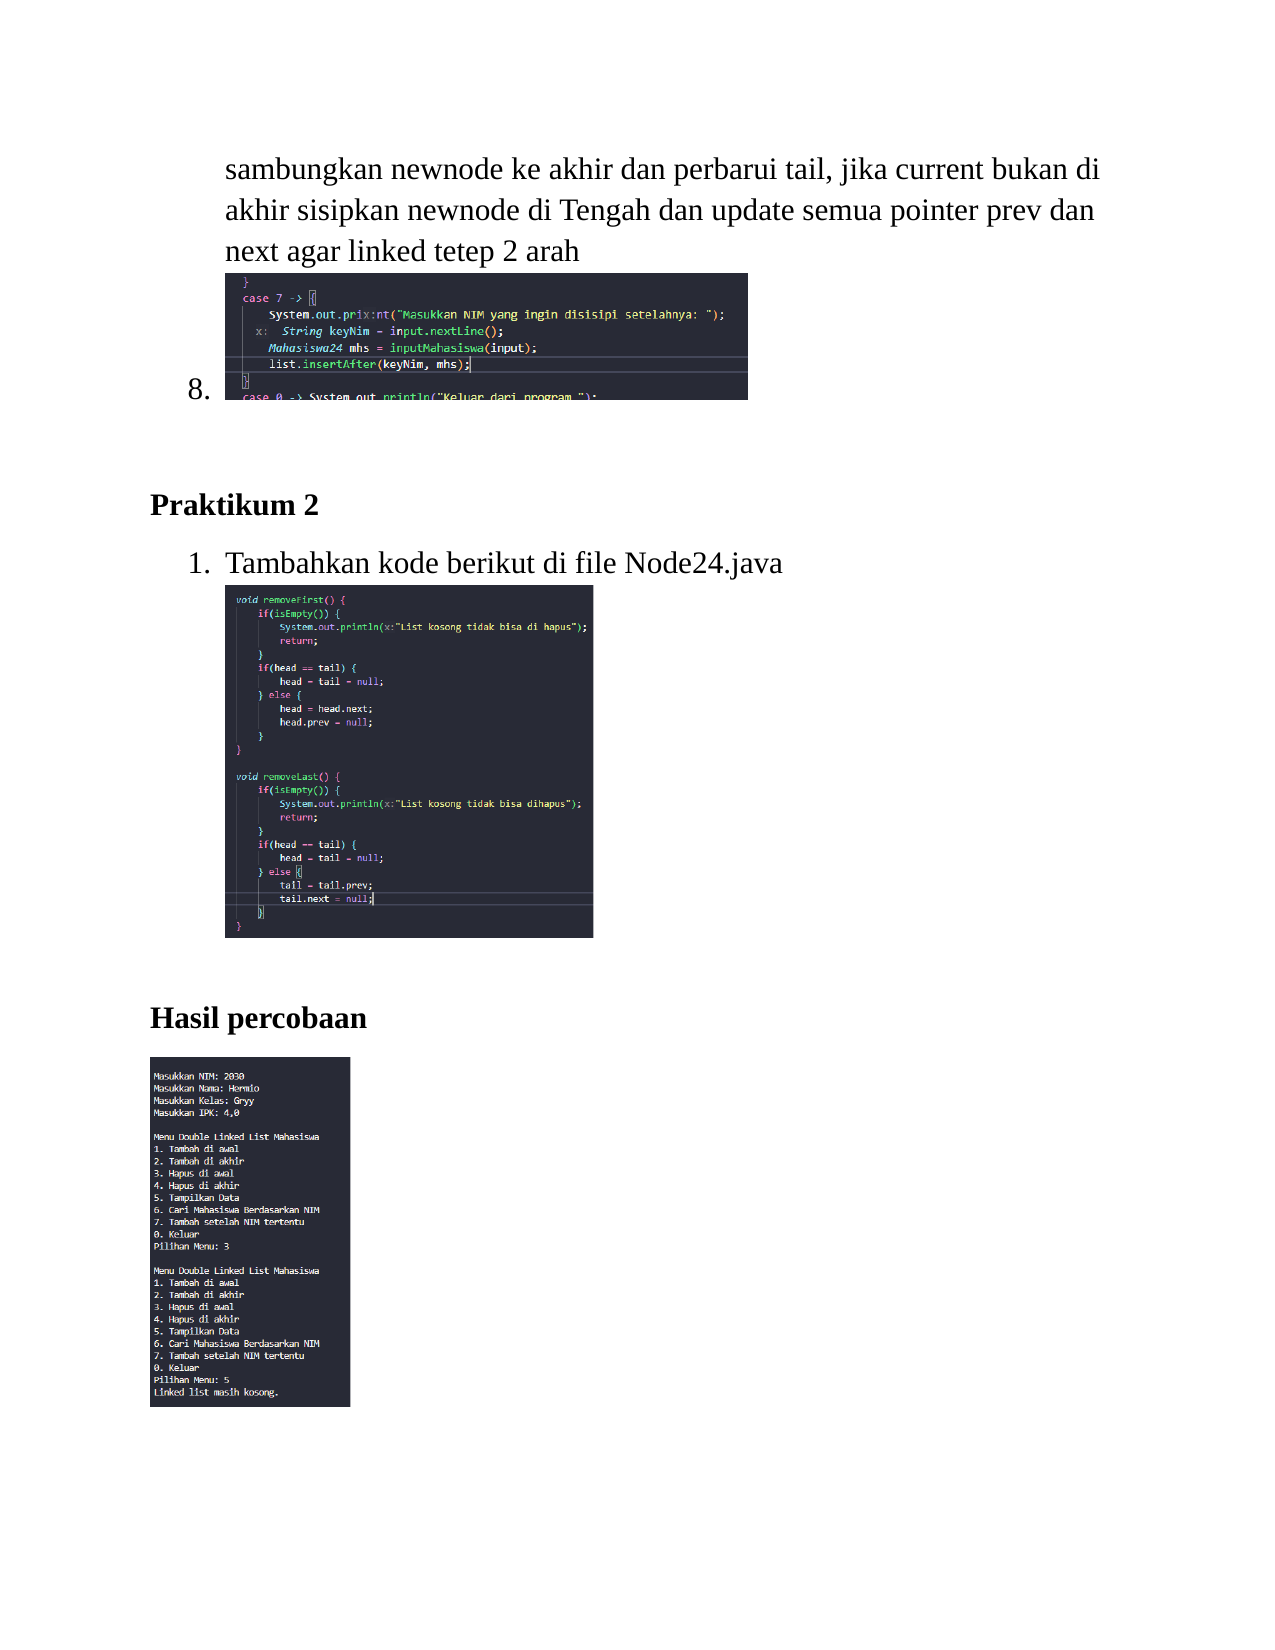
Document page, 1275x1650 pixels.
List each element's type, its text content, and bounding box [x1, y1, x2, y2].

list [187, 150, 1125, 268]
picture [225, 273, 748, 400]
text Praktikum 2 [150, 486, 1125, 522]
list Tambahkan kode berikut di file Node24.java [187, 544, 1125, 580]
picture [225, 585, 594, 938]
picture [150, 1057, 351, 1407]
text Hasil percobaan [150, 999, 1125, 1036]
